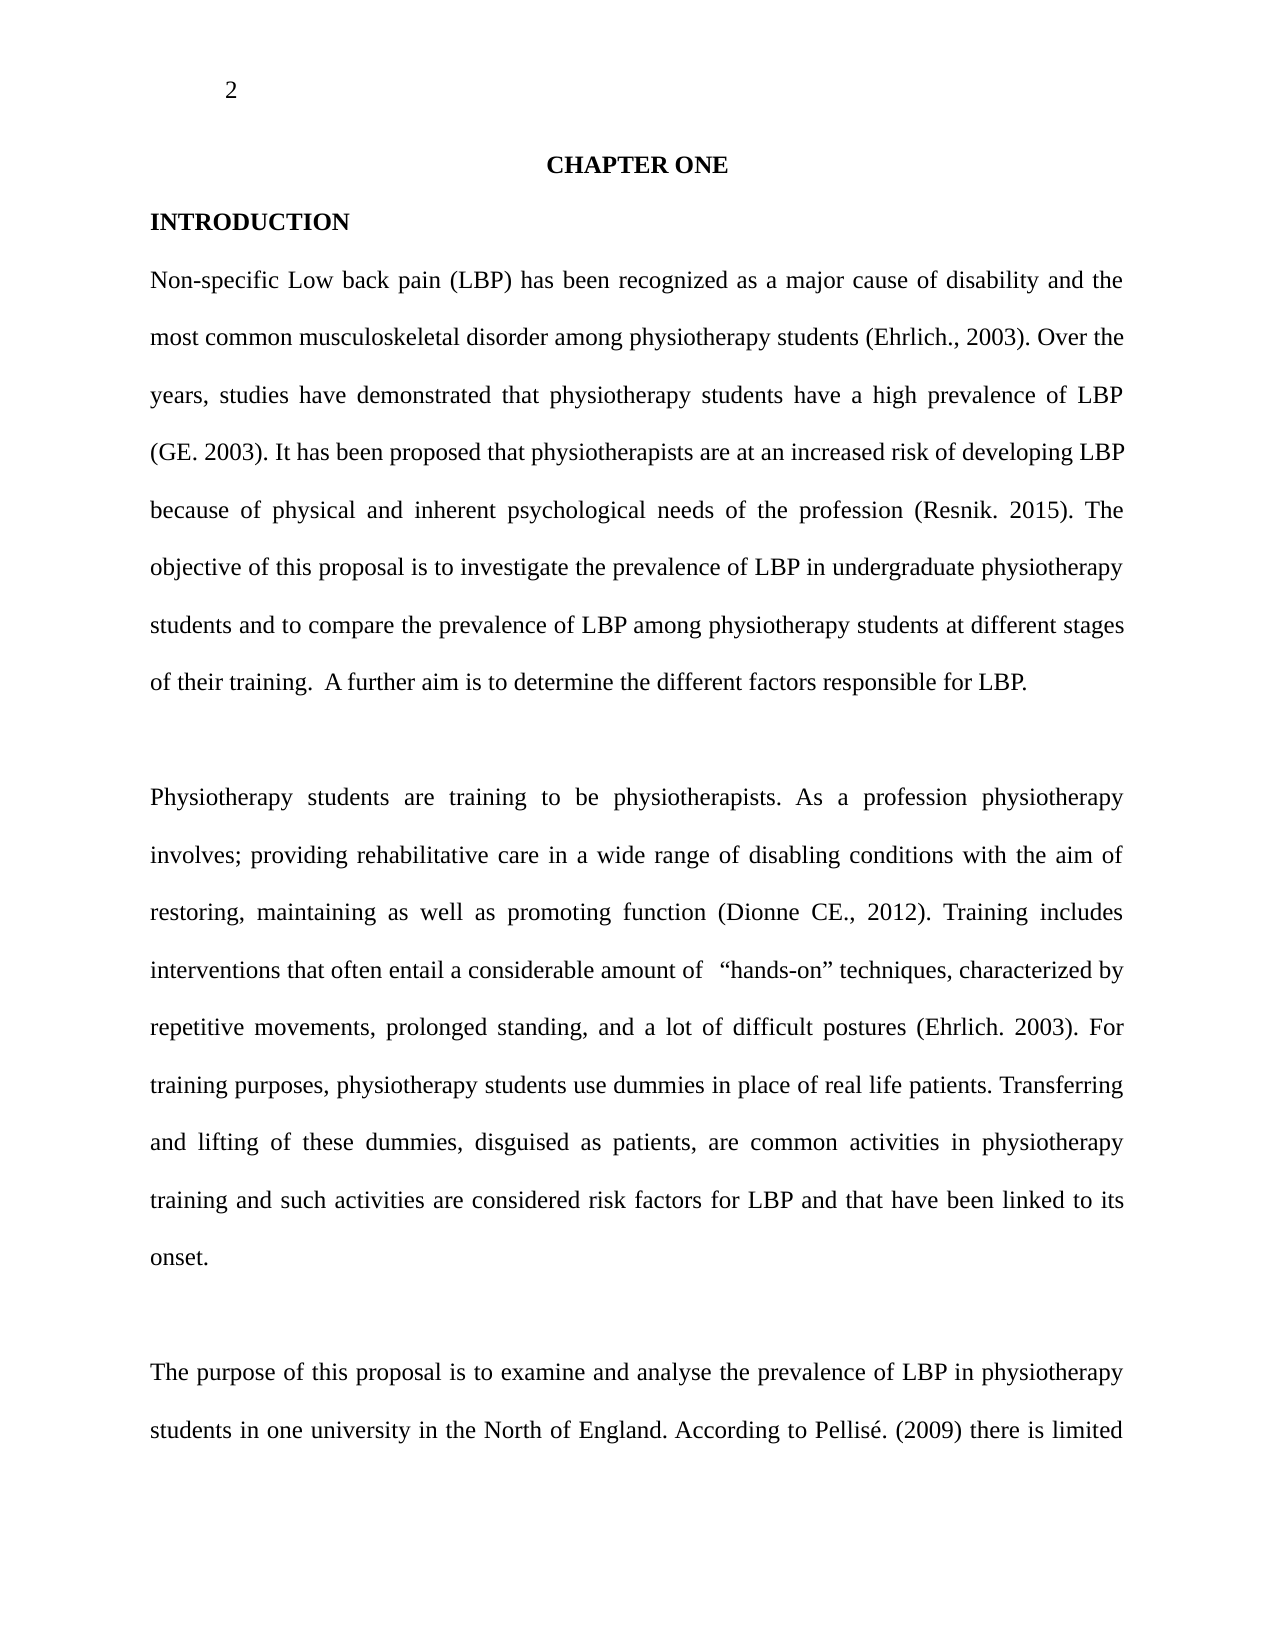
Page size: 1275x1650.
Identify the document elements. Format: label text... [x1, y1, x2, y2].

text Non-specific Low back pain (LBP) has been recognized as a major cause of disability and the most common musculoskeletal disorder among physiotherapy students (Ehrlich., 2003). Over the years, studies have demonstrated that physiotherapy students have a high prevalence of LBP (GE. 2003). It has been proposed that physiotherapists are at an increased risk of developing LBP because of physical and inherent psychological needs of the profession (Resnik. 2015). The objective of this proposal is to investigate the prevalence of LBP in undergraduate physiotherapy students and to compare the prevalence of LBP among physiotherapy students at different stages of their training. A further aim is to determine the different factors responsible for LBP. [150, 265, 1125, 696]
subtitle INTRODUCTION [150, 207, 1125, 236]
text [150, 1357, 1125, 1444]
text Physiotherapy students are training to be physiotherapists. As a profession physiotherapy involves; providing rehabilitative care in a wide range of disabling conditions with the aim of restoring, maintaining as well as promoting function (Dionne CE., 2012). Training includes interventions that often entail a considerable amount of “hands-on” techniques, characterized by repetitive movements, prolonged standing, and a lot of difficult postures (Ehrlich. 2003). For training purposes, physiotherapy students use dummies in place of real life patients. Transferring and lifting of these dummies, disguised as patients, are common activities in physiotherapy training and such activities are considered risk factors for LBP and that have been linked to its onset. [150, 782, 1125, 1271]
subtitle CHAPTER ONE [150, 150, 1125, 179]
